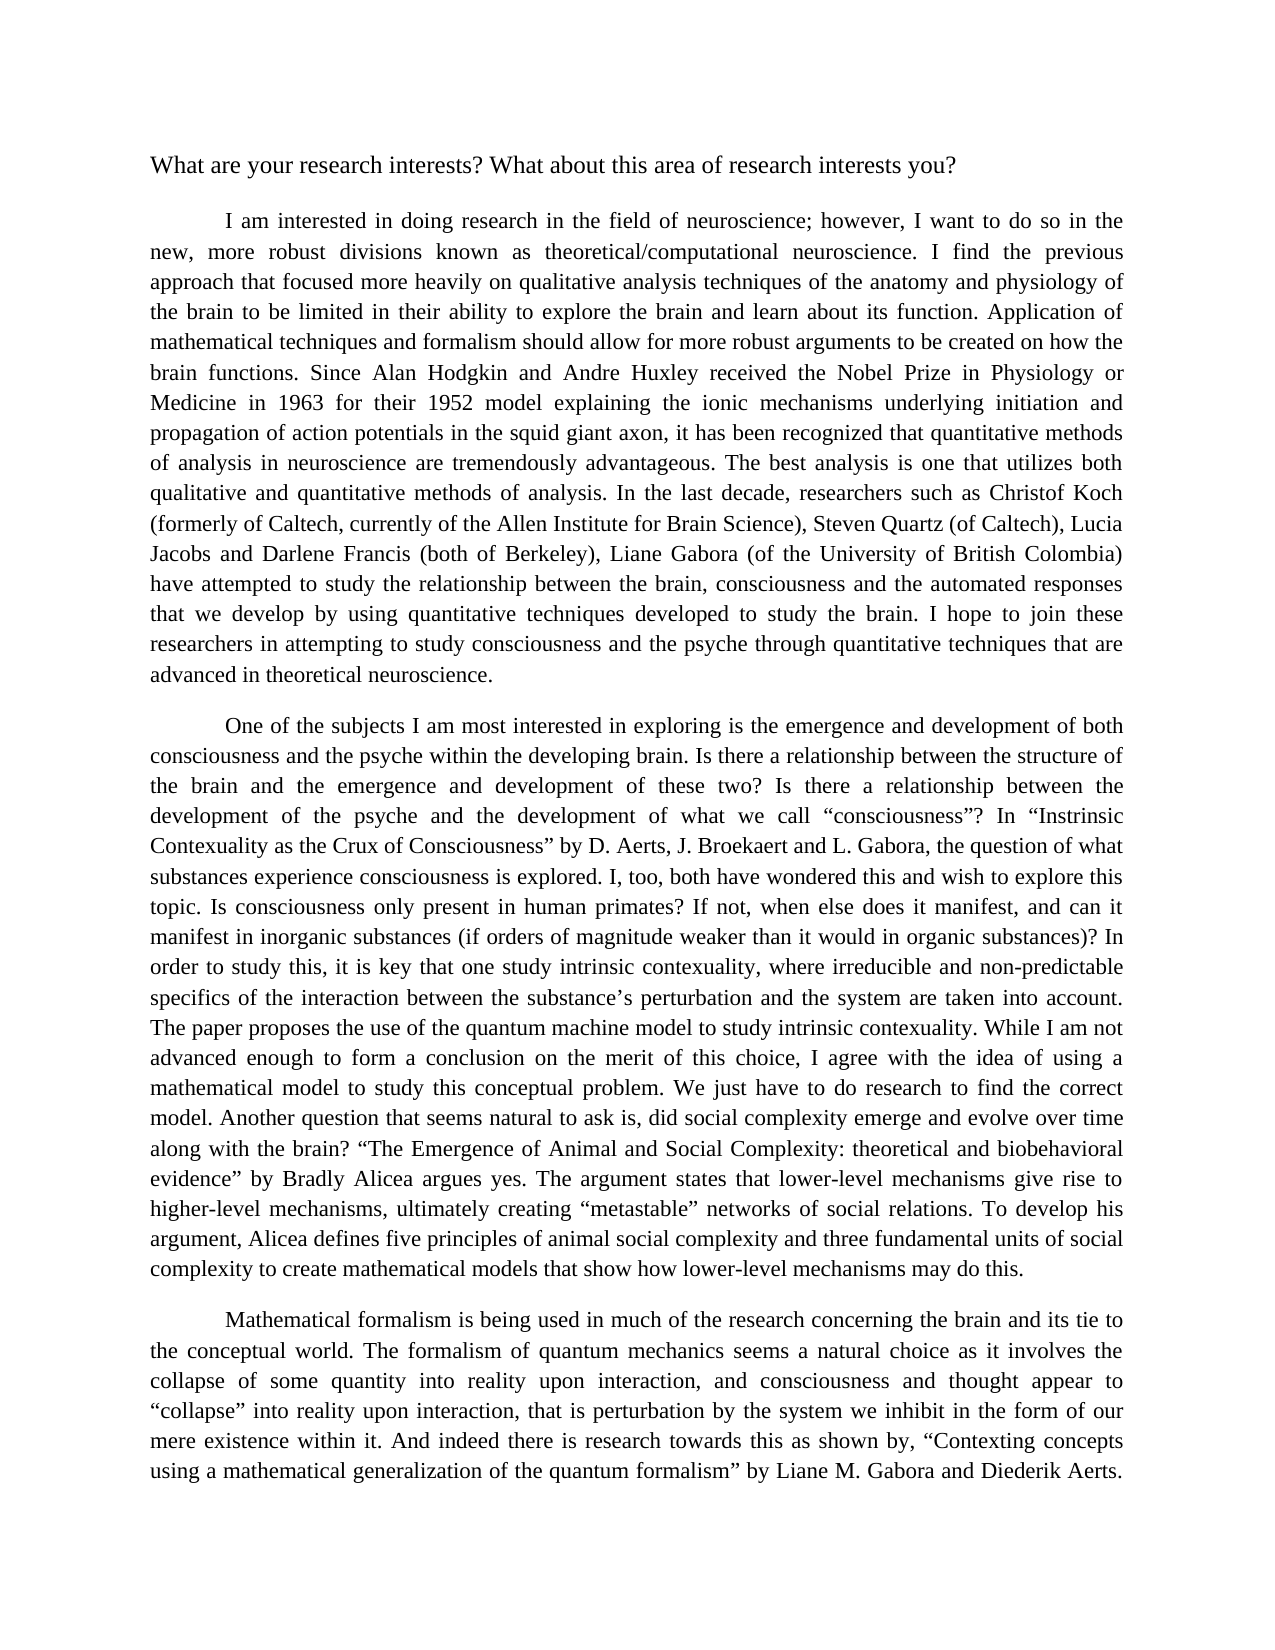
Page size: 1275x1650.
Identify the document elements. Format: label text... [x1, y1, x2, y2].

text One of the subjects I am most interested in exploring is the emergence and development of both consciousness and the psyche within the developing brain. Is there a relationship between the structure of the brain and the emergence and development of these two? Is there a relationship between the development of the psyche and the development of what we call “consciousness”? In “Instrinsic Contexuality as the Crux of Consciousness” by D. Aerts, J. Broekaert and L. Gabora, the question of what substances experience consciousness is explored. I, too, both have wondered this and wish to explore this topic. Is consciousness only present in human primates? If not, when else does it manifest, and can it manifest in inorganic substances (if orders of magnitude weaker than it would in organic substances)? In order to study this, it is key that one study intrinsic contexuality, where irreducible and non-predictable specifics of the interaction between the substance’s perturbation and the system are taken into account. The paper proposes the use of the quantum machine model to study intrinsic contexuality. While I am not advanced enough to form a conclusion on the merit of this choice, I agree with the idea of using a mathematical model to study this conceptual problem. We just have to do research to find the correct model. Another question that seems natural to ask is, did social complexity emerge and evolve over time along with the brain? “The Emergence of Animal and Social Complexity: theoretical and biobehavioral evidence” by Bradly Alicea argues yes. The argument states that lower-level mechanisms give rise to higher-level mechanisms, ultimately creating “metastable” networks of social relations. To develop his argument, Alicea defines five principles of animal social complexity and three fundamental units of social complexity to create mathematical models that show how lower-level mechanisms may do this. [150, 712, 1125, 1282]
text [150, 1306, 1125, 1484]
text What are your research interests? What about this area of research interests you? [150, 150, 1125, 179]
text I am interested in doing research in the field of neuroscience; however, I want to do so in the new, more robust divisions known as theoretical/computational neuroscience. I find the previous approach that focused more heavily on qualitative analysis techniques of the anatomy and physiology of the brain to be limited in their ability to explore the brain and learn about its function. Application of mathematical techniques and formalism should allow for more robust arguments to be created on how the brain functions. Since Alan Hodgkin and Andre Huxley received the Nobel Prize in Physiology or Medicine in 1963 for their 1952 model explaining the ionic mechanisms underlying initiation and propagation of action potentials in the squid giant axon, it has been recognized that quantitative methods of analysis in neuroscience are tremendously advantageous. The best analysis is one that utilizes both qualitative and quantitative methods of analysis. In the last decade, researchers such as Christof Koch (formerly of Caltech, currently of the Allen Institute for Brain Science), Steven Quartz (of Caltech), Lucia Jacobs and Darlene Francis (both of Berkeley), Liane Gabora (of the University of British Colombia) have attempted to study the relationship between the brain, consciousness and the automated responses that we develop by using quantitative techniques developed to study the brain. I hope to join these researchers in attempting to study consciousness and the psyche through quantitative techniques that are advanced in theoretical neuroscience. [150, 207, 1125, 687]
